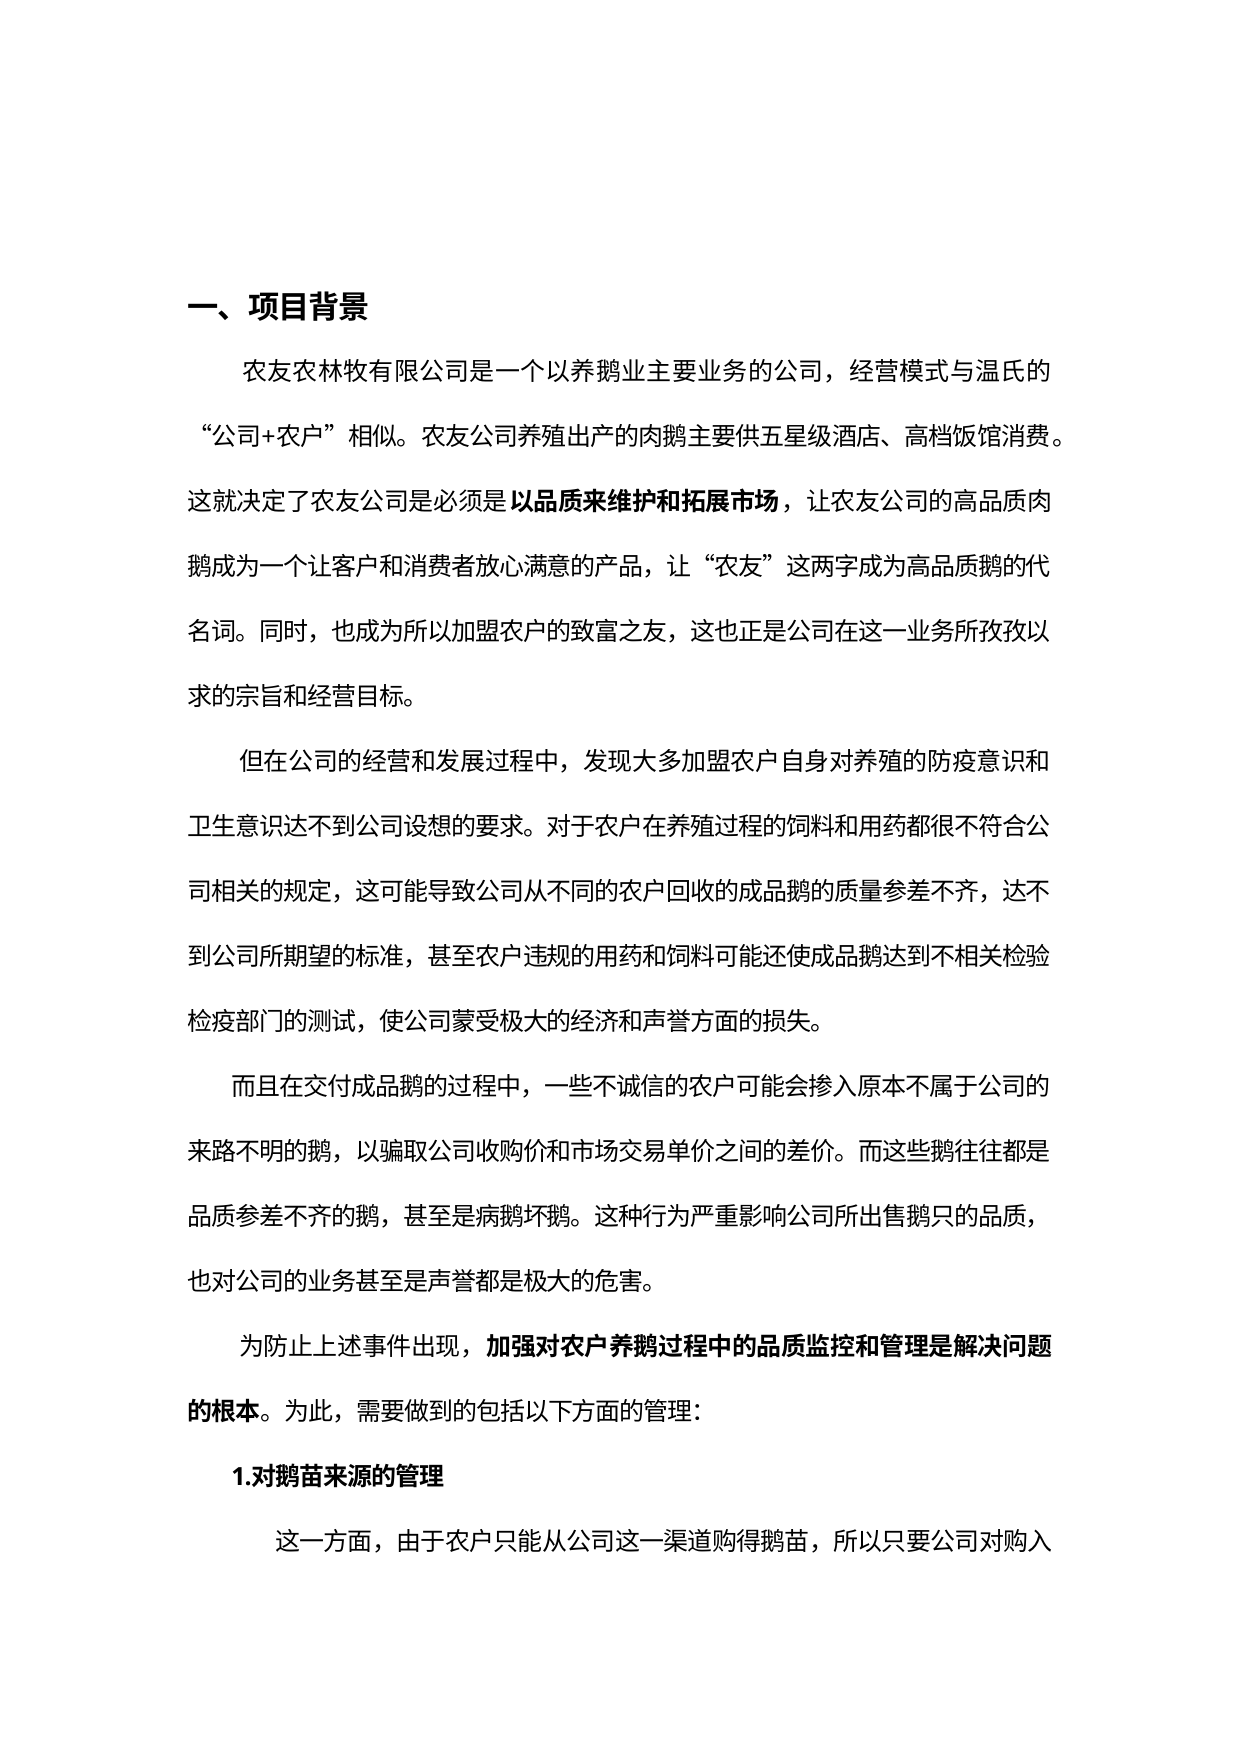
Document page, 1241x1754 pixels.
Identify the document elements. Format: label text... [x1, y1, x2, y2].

text 为防止上述事件出现，加强对农户养鹅过程中的品质监控和管理是解决问题的根本。为此，需要做到的包括以下方面的管理： [187, 1312, 1053, 1442]
text 而且在交付成品鹅的过程中，一些不诚信的农户可能会掺入原本不属于公司的来路不明的鹅，以骗取公司收购价和市场交易单价之间的差价。而这些鹅往往都是品质参差不齐的鹅，甚至是病鹅坏鹅。这种行为严重影响公司所出售鹅只的品质，也对公司的业务甚至是声誉都是极大的危害。 [187, 1052, 1053, 1312]
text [187, 1507, 1053, 1572]
text 但在公司的经营和发展过程中，发现大多加盟农户自身对养殖的防疫意识和卫生意识达不到公司设想的要求。对于农户在养殖过程的饲料和用药都很不符合公司相关的规定，这可能导致公司从不同的农户回收的成品鹅的质量参差不齐，达不到公司所期望的标准，甚至农户违规的用药和饲料可能还使成品鹅达到不相关检验检疫部门的测试，使公司蒙受极大的经济和声誉方面的损失。 [187, 727, 1053, 1052]
text 1.对鹅苗来源的管理 [187, 1442, 1053, 1507]
text 农友农林牧有限公司是一个以养鹅业主要业务的公司，经营模式与温氏的“公司+农户”相似。农友公司养殖出产的肉鹅主要供五星级酒店、高档饭馆消费。这就决定了农友公司是必须是以品质来维护和拓展市场，让农友公司的高品质肉鹅成为一个让客户和消费者放心满意的产品，让“农友”这两字成为高品质鹅的代名词。同时，也成为所以加盟农户的致富之友，这也正是公司在这一业务所孜孜以求的宗旨和经营目标。 [187, 337, 1053, 727]
text 一、项目背景 [187, 272, 1053, 337]
